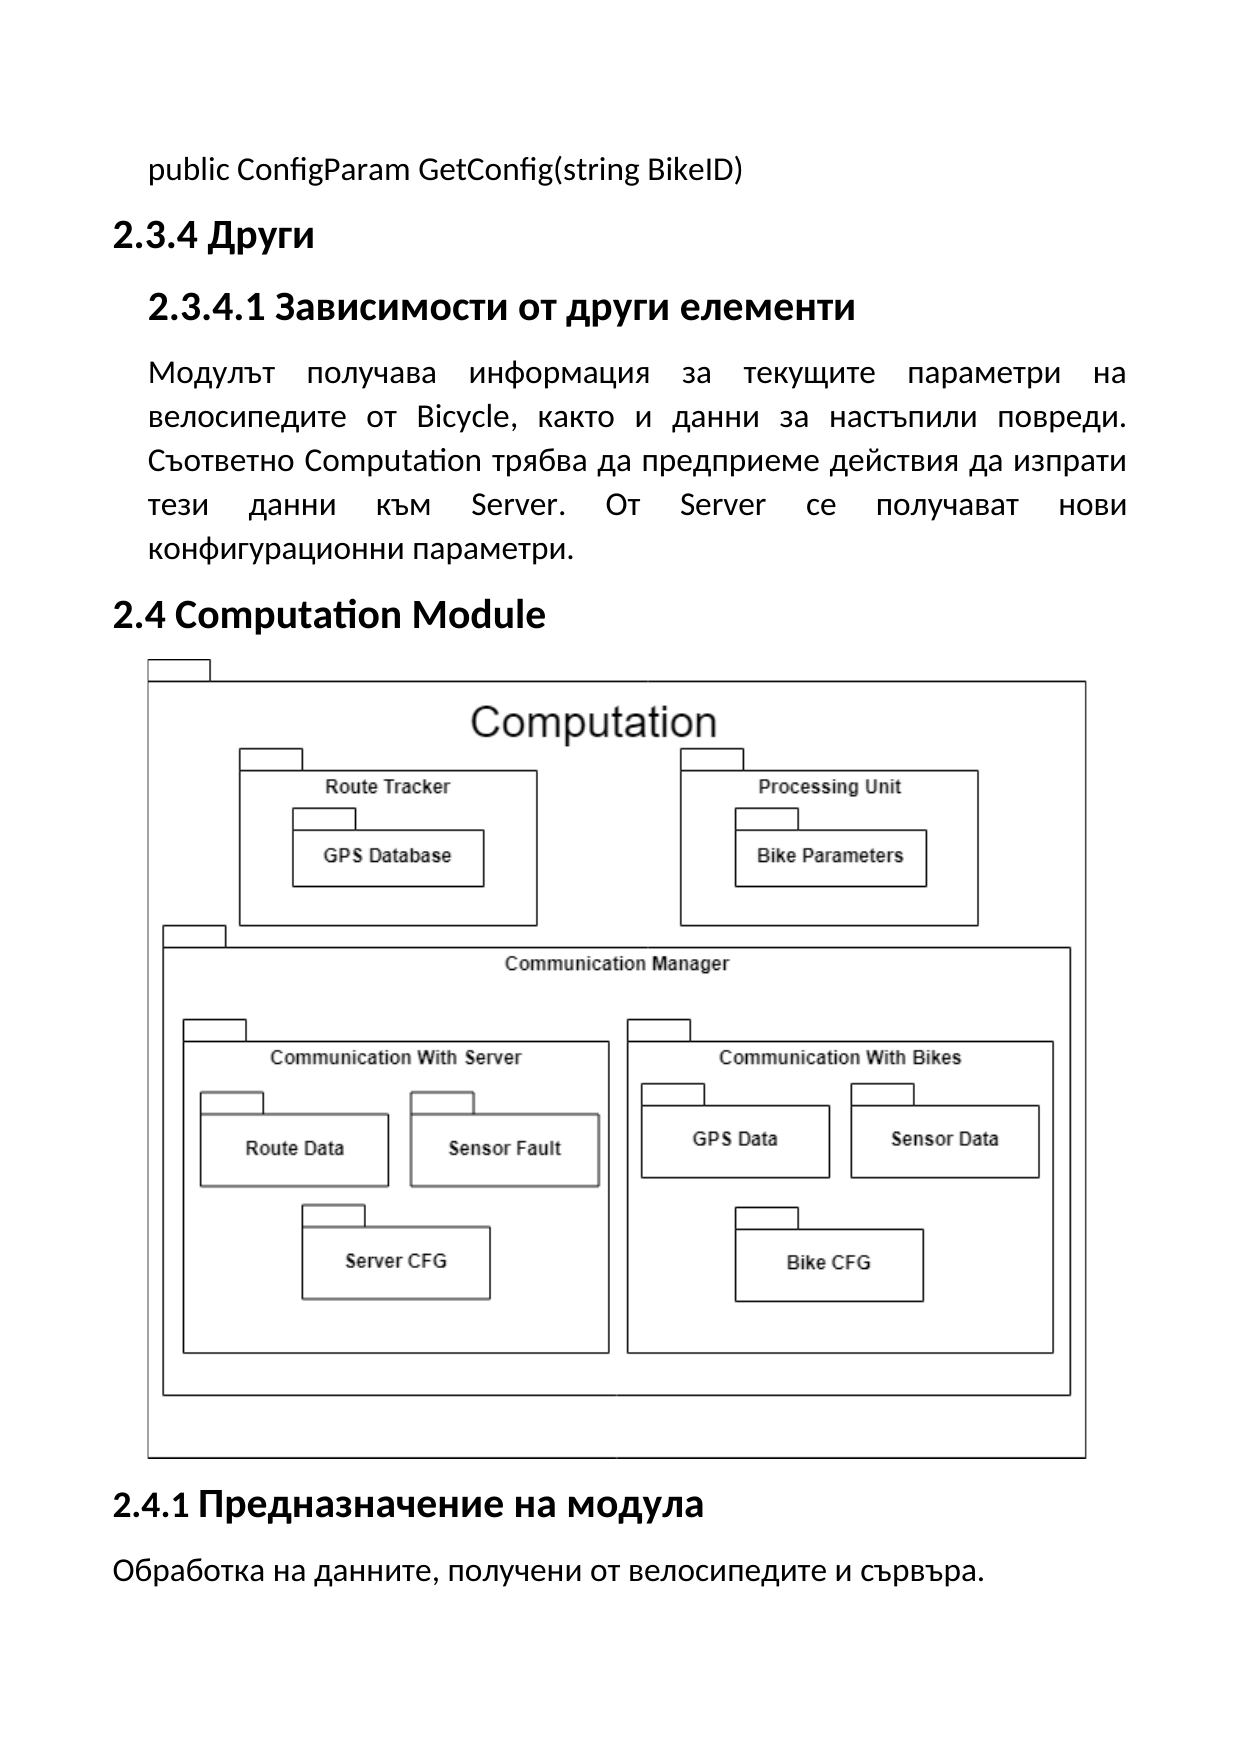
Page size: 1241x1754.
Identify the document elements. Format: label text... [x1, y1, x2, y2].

text public ConfigParam GetConfig(string BikeID) [148, 148, 1128, 188]
text Обработка на данните, получени от велосипедите и сървъра. [112, 1549, 1128, 1589]
text 2.4.1 Предназначение на модула [112, 1477, 1128, 1528]
text Модулът получава информация за текущите параметри на велосипедите от Bicycle, както и данни за настъпили повреди. Съответно Computation трябва да предприеме действия да изпрати тези данни към Server. От Server се получават нови конфигурационни параметри. [148, 351, 1128, 568]
text 2.4 Computation Module [112, 588, 1093, 639]
text 2.3.4.1 Зависимости от други елементи [112, 280, 1128, 331]
picture [147, 659, 1087, 1459]
text 2.3.4 Други [112, 208, 1128, 259]
